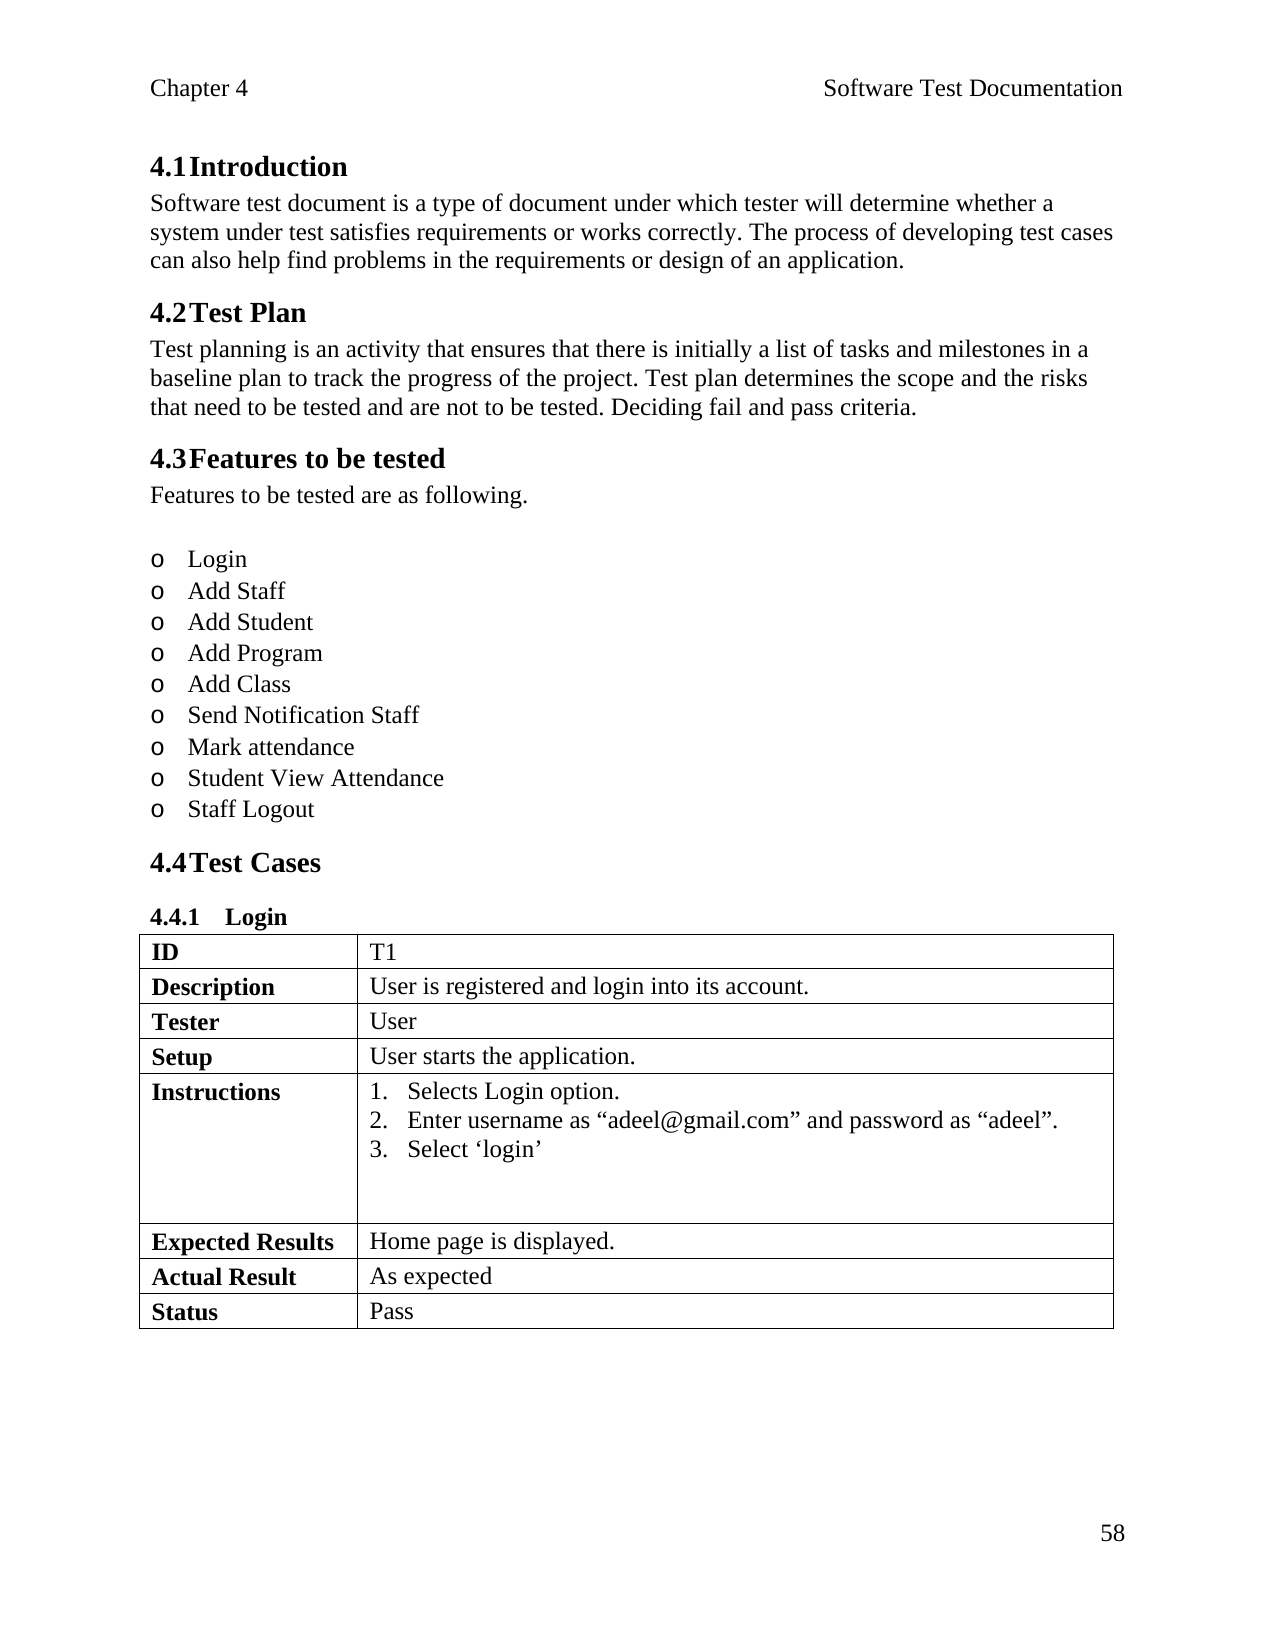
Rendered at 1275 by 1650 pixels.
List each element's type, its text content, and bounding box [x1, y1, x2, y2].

table_header ID [140, 935, 357, 968]
table_cell User is registered and login into its account. [358, 969, 1113, 1003]
list Add Program [150, 638, 1198, 668]
subtitle Introduction [150, 149, 1198, 182]
table_cell Description [140, 969, 357, 1003]
list Student View Attendance [150, 762, 1198, 793]
list Staff Logout [150, 793, 1198, 823]
table_cell User [358, 1004, 1113, 1038]
table_cell Selects Login option. Enter username as “adeel@gmail.com” and password as “adeel”. Select ‘login’ [358, 1074, 1113, 1223]
text Software test document is a type of document under which tester will determine whether a system under test satisfies requirements or works correctly. The process of developing test cases can also help find problems in the requirements or design of an application. [150, 188, 1121, 274]
list Login [150, 544, 1198, 575]
table_cell Instructions [140, 1074, 357, 1223]
list Send Notification Staff [150, 700, 1198, 731]
table_cell Home page is displayed. [358, 1224, 1113, 1258]
list Mark attendance [150, 731, 1198, 762]
subtitle Login [150, 902, 1198, 931]
subtitle Features to be tested [150, 442, 1198, 475]
table_header T1 [358, 935, 1113, 968]
list Add Staff [150, 576, 1198, 607]
table_cell As expected [358, 1259, 1113, 1293]
table_cell Setup [140, 1039, 357, 1073]
table_cell Pass [358, 1294, 1113, 1328]
table_cell Status [140, 1294, 357, 1328]
subtitle Test Cases [150, 845, 1198, 878]
list Add Student [150, 607, 1198, 638]
table_cell User starts the application. [358, 1039, 1113, 1073]
table_cell Actual Result [140, 1259, 357, 1293]
list Add Class [150, 669, 1198, 699]
text Test planning is an activity that ensures that there is initially a list of tasks and milestones in a baseline plan to track the progress of the project. Test plan determines the scope and the risks that need to be tested and are not to be tested. Deciding fail and pass criteria. [150, 334, 1089, 421]
text Features to be tested are as following. [150, 481, 1198, 509]
subtitle Test Plan [150, 295, 1198, 329]
table_cell Expected Results [140, 1224, 357, 1258]
table_cell Tester [140, 1004, 357, 1038]
